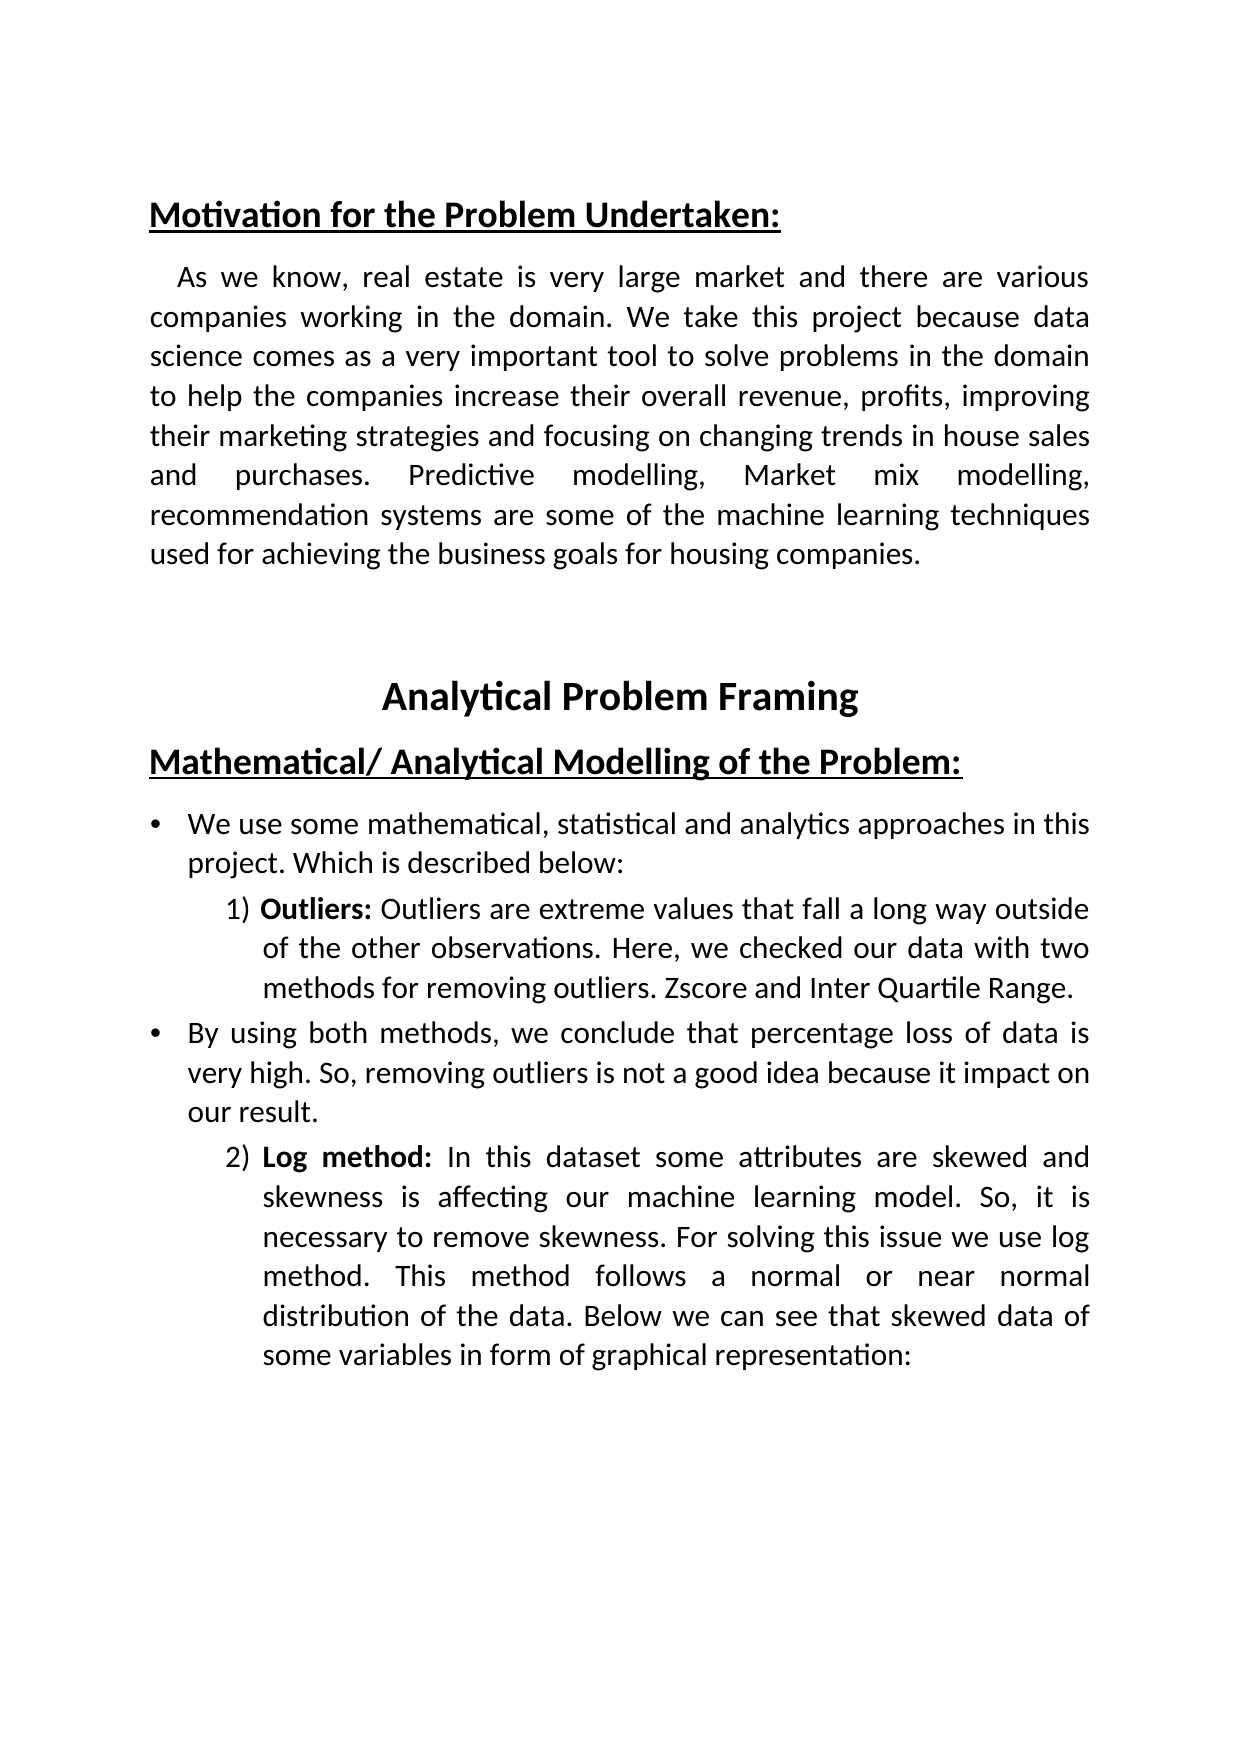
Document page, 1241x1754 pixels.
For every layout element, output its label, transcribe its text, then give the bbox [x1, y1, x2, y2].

text 1) Outliers: Outliers are extreme values that fall a long way outside of the other observations. Here, we checked our data with two methods for removing outliers. Zscore and Inter Quartile Range. [225, 889, 1091, 1006]
text Mathematical/ Analytical Modelling of the Problem: [148, 738, 1135, 784]
list By using both methods, we conclude that percentage loss of data is very high. So, removing outliers is not a good idea because it impact on our result. [150, 1013, 1091, 1131]
text As we know, real estate is very large market and there are various companies working in the domain. We take this project because data science comes as a very important tool to solve problems in the domain to help the companies increase their overall revenue, profits, improving their marketing strategies and focusing on changing trends in house sales and purchases. Predictive modelling, Market mix modelling, recommendation systems are some of the machine learning techniques used for achieving the business goals for housing companies. [148, 257, 1091, 573]
list We use some mathematical, statistical and analytics approaches in this project. Which is described below: [150, 804, 1091, 882]
text Motivation for the Problem Undertaken: [148, 191, 1135, 237]
subtitle Analytical Problem Framing [150, 670, 1090, 721]
list Log method: In this dataset some attributes are skewed and skewness is affecting our machine learning model. So, it is necessary to remove skewness. For solving this issue we use log method. This method follows a normal or near normal distribution of the data. Below we can see that skewed data of some variables in form of graphical representation: [225, 1138, 1091, 1374]
